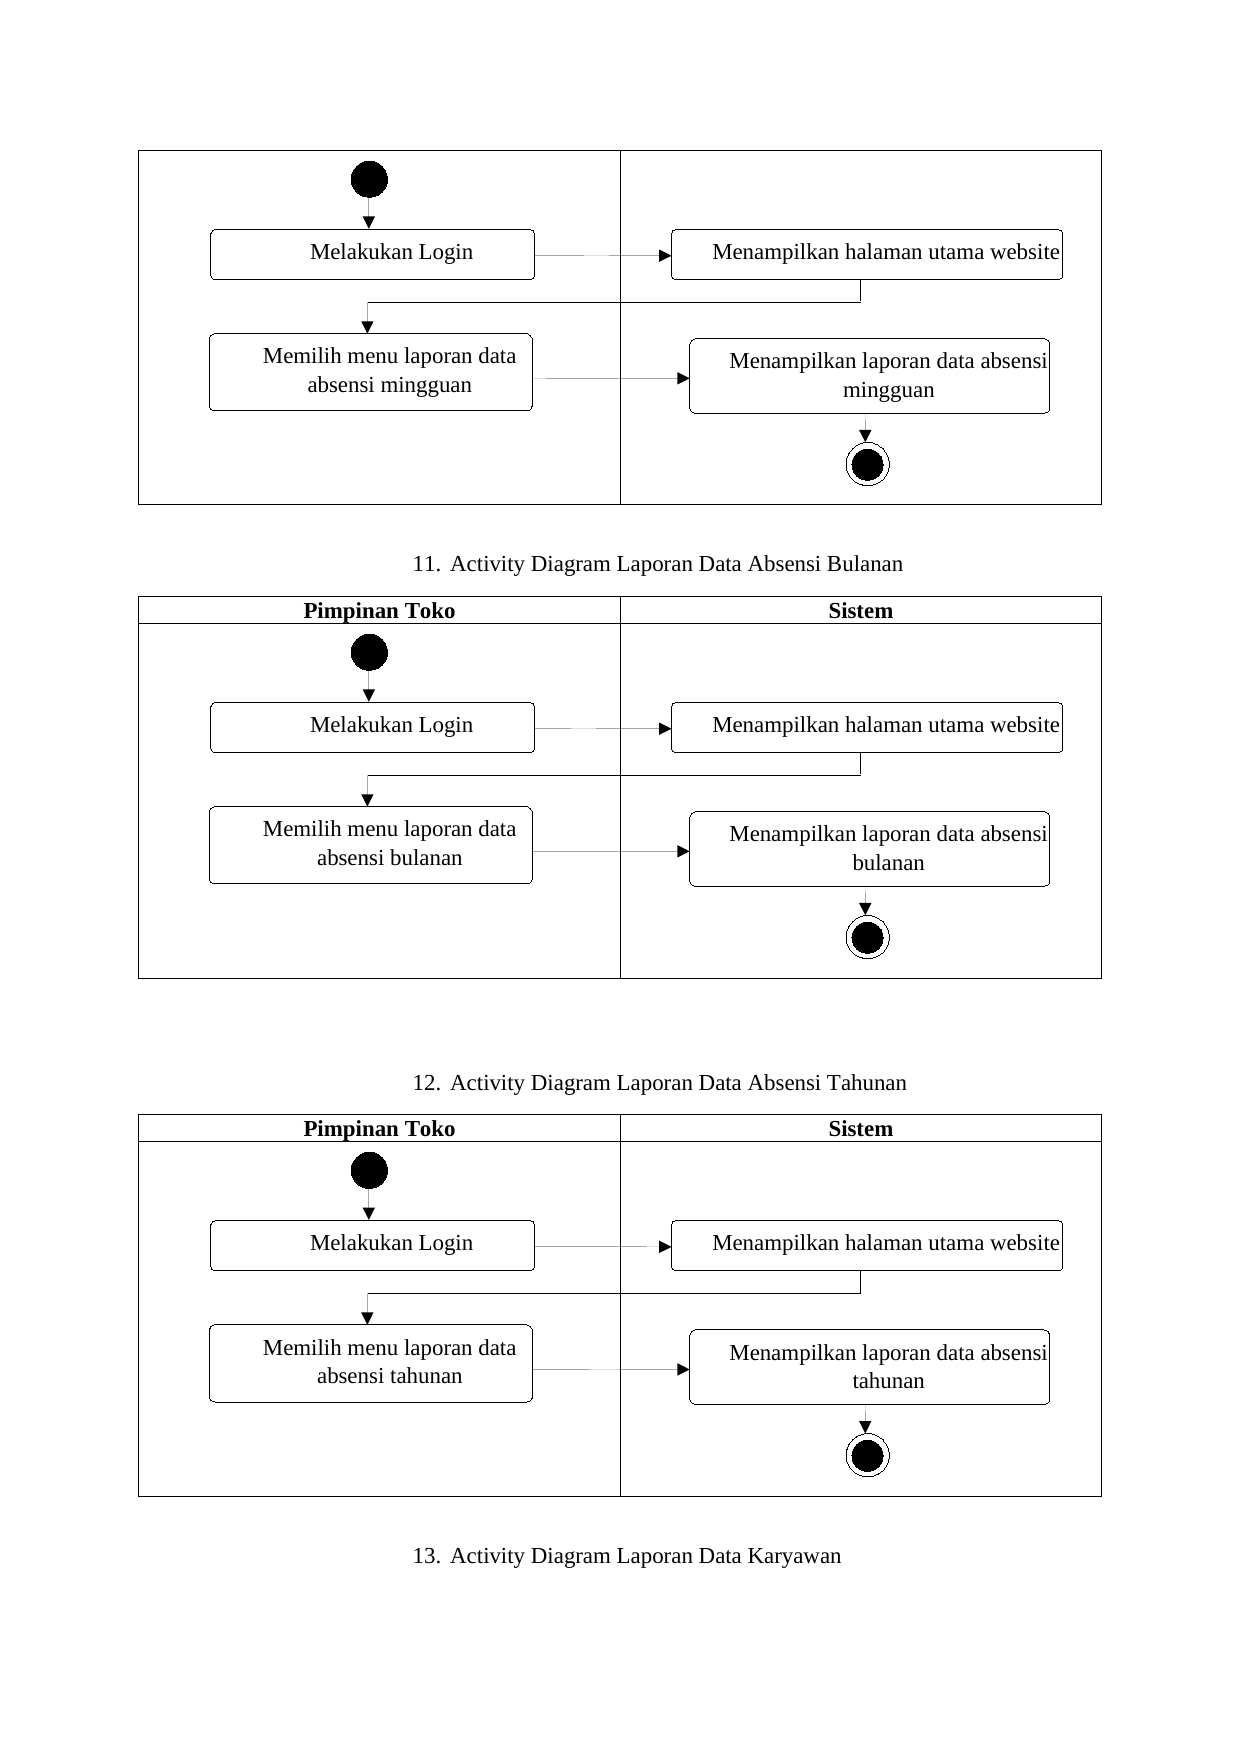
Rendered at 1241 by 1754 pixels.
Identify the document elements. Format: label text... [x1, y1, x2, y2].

table_cell [621, 1142, 1101, 1496]
list Activity Diagram Laporan Data Absensi Bulanan [412, 551, 1090, 577]
list Activity Diagram Laporan Data Absensi Tahunan [412, 1069, 1090, 1095]
table_cell [139, 624, 620, 977]
table_header Pimpinan Toko [139, 1115, 620, 1141]
table_header Sistem [621, 1115, 1101, 1141]
table_cell [621, 624, 1101, 977]
table_cell [139, 1142, 620, 1496]
table_header Pimpinan Toko [139, 597, 620, 623]
table_cell [139, 151, 620, 504]
table_header Sistem [621, 597, 1101, 623]
list Activity Diagram Laporan Data Karyawan [412, 1542, 1090, 1568]
table_cell [621, 151, 1101, 504]
